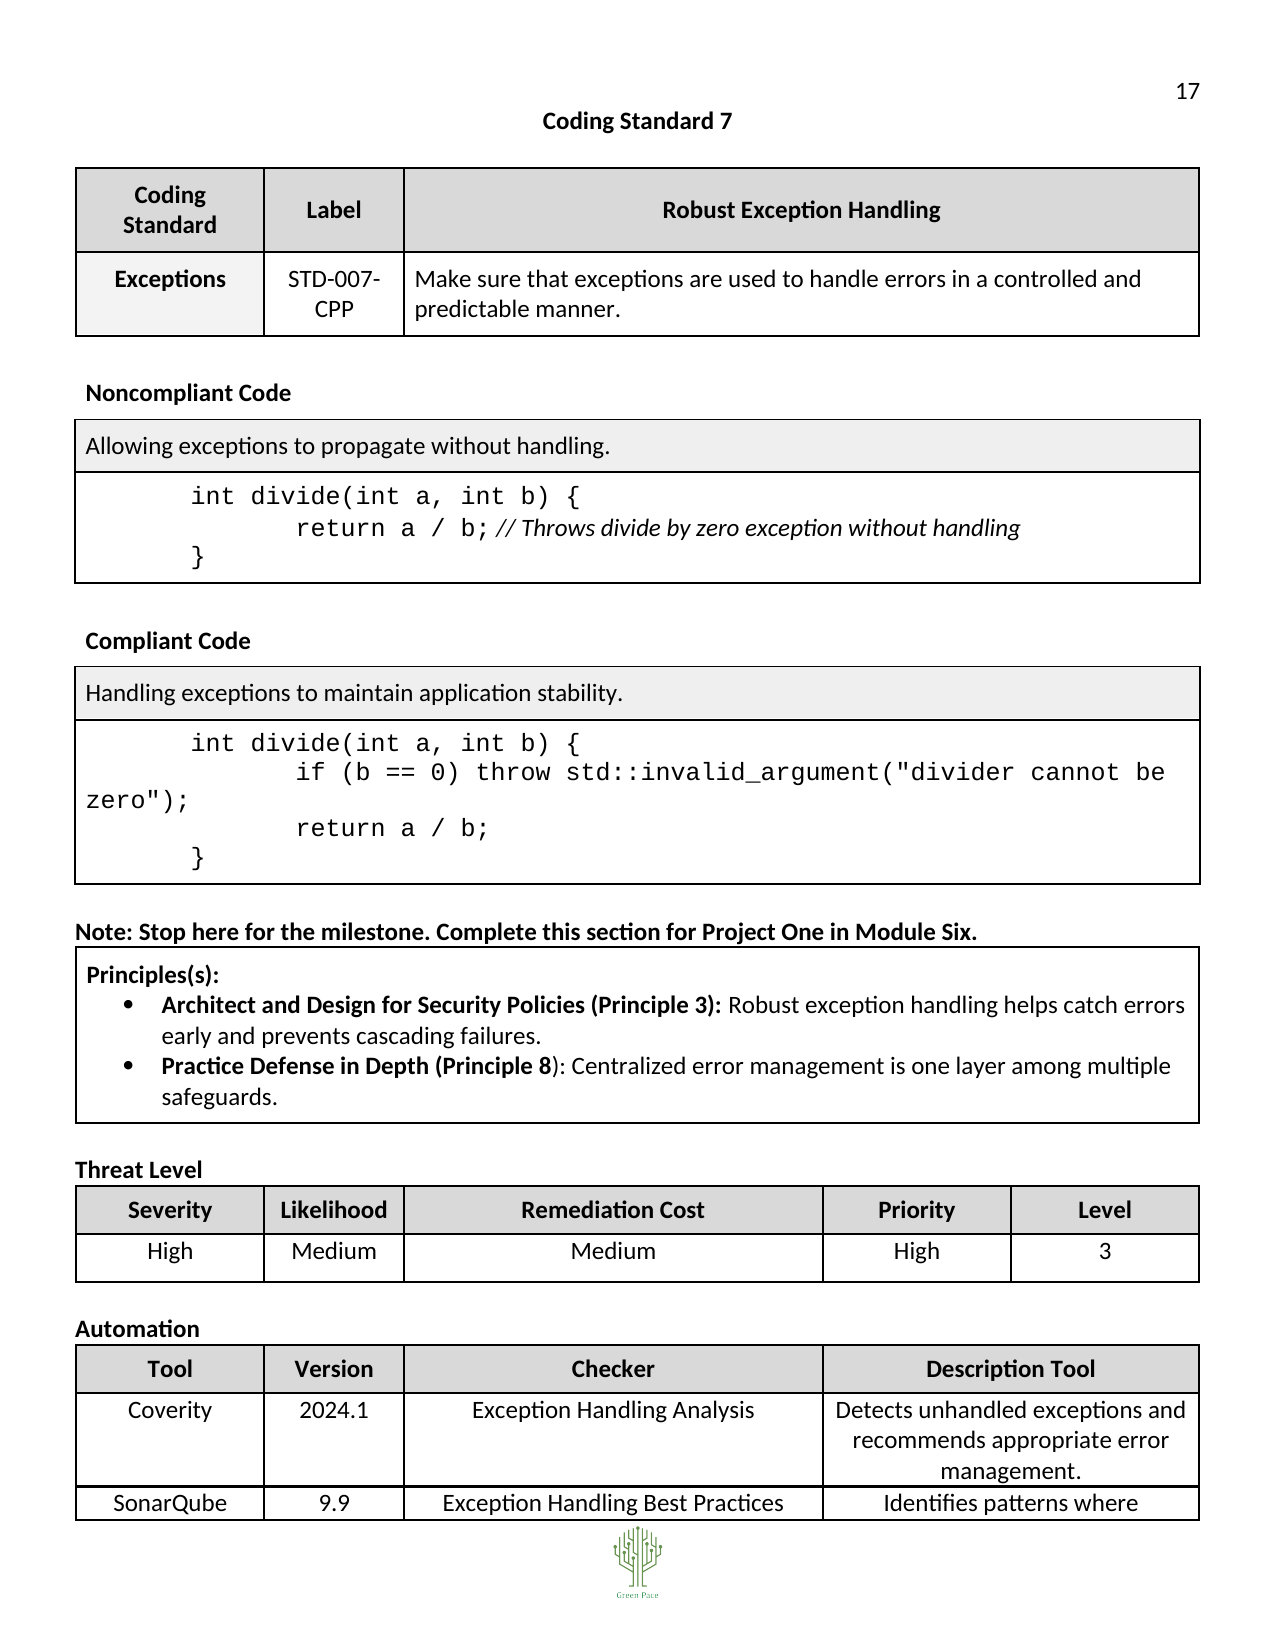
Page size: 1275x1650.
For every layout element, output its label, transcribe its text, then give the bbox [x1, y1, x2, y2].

text Note: Stop here for the milestone. Complete this section for Project One in Module Six. [75, 916, 1200, 946]
text Automation [75, 1313, 1200, 1344]
table_cell Medium [405, 1235, 822, 1281]
table_header Compliant Code [75, 615, 1200, 666]
table_header Version [265, 1346, 403, 1392]
table_cell Detects unhandled exceptions and recommends appropriate error management. [824, 1394, 1198, 1485]
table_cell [824, 1488, 1198, 1519]
table_header Remediation Cost [405, 1187, 822, 1233]
table_header Principles(s): Architect and Design for Security Policies (Principle 3): Robust exception handling helps catch errors early and prevents cascading failures. Practice Defense in Depth (Principle 8): Centralized error management is one layer among multiple safeguards. [77, 948, 1198, 1122]
table_cell Make sure that exceptions are used to handle errors in a controlled and predictable manner. [405, 253, 1198, 334]
table_cell 9.9 [265, 1488, 403, 1519]
table_cell int divide(int a, int b) { return a / b; // Throws divide by zero exception without handling } [76, 473, 1199, 582]
table_cell High [77, 1235, 263, 1281]
table_cell Handling exceptions to maintain application stability. [76, 667, 1199, 718]
table_cell SonarQube [77, 1488, 263, 1519]
table_header Severity [77, 1187, 263, 1233]
table_header Coding Standard [77, 169, 263, 251]
table_cell Exception Handling Best Practices [405, 1488, 822, 1519]
table_cell Allowing exceptions to propagate without handling. [76, 420, 1199, 471]
table_cell High [824, 1235, 1010, 1281]
table_cell Exception Handling Analysis [405, 1394, 822, 1485]
table_cell STD-007-CPP [265, 253, 403, 334]
text Threat Level [75, 1154, 1200, 1185]
table_header Robust Exception Handling [405, 169, 1198, 251]
table_header Label [265, 169, 403, 251]
table_cell 3 [1012, 1235, 1198, 1281]
table_header Priority [824, 1187, 1010, 1233]
table_header Likelihood [265, 1187, 403, 1233]
table_header Noncompliant Code [75, 367, 1200, 418]
table_cell Medium [265, 1235, 403, 1281]
table_cell Exceptions [77, 253, 263, 334]
table_header Level [1012, 1187, 1198, 1233]
subtitle Coding Standard 7 [75, 106, 1200, 136]
table_header Checker [405, 1346, 822, 1392]
table_cell 2024.1 [265, 1394, 403, 1485]
table_header Description Tool [824, 1346, 1198, 1392]
table_cell Coverity [77, 1394, 263, 1485]
table_header Tool [77, 1346, 263, 1392]
picture [605, 1521, 670, 1606]
table_cell int divide(int a, int b) { if (b == 0) throw std::invalid_argument("divider cannot be zero"); return a / b; } [76, 721, 1199, 883]
